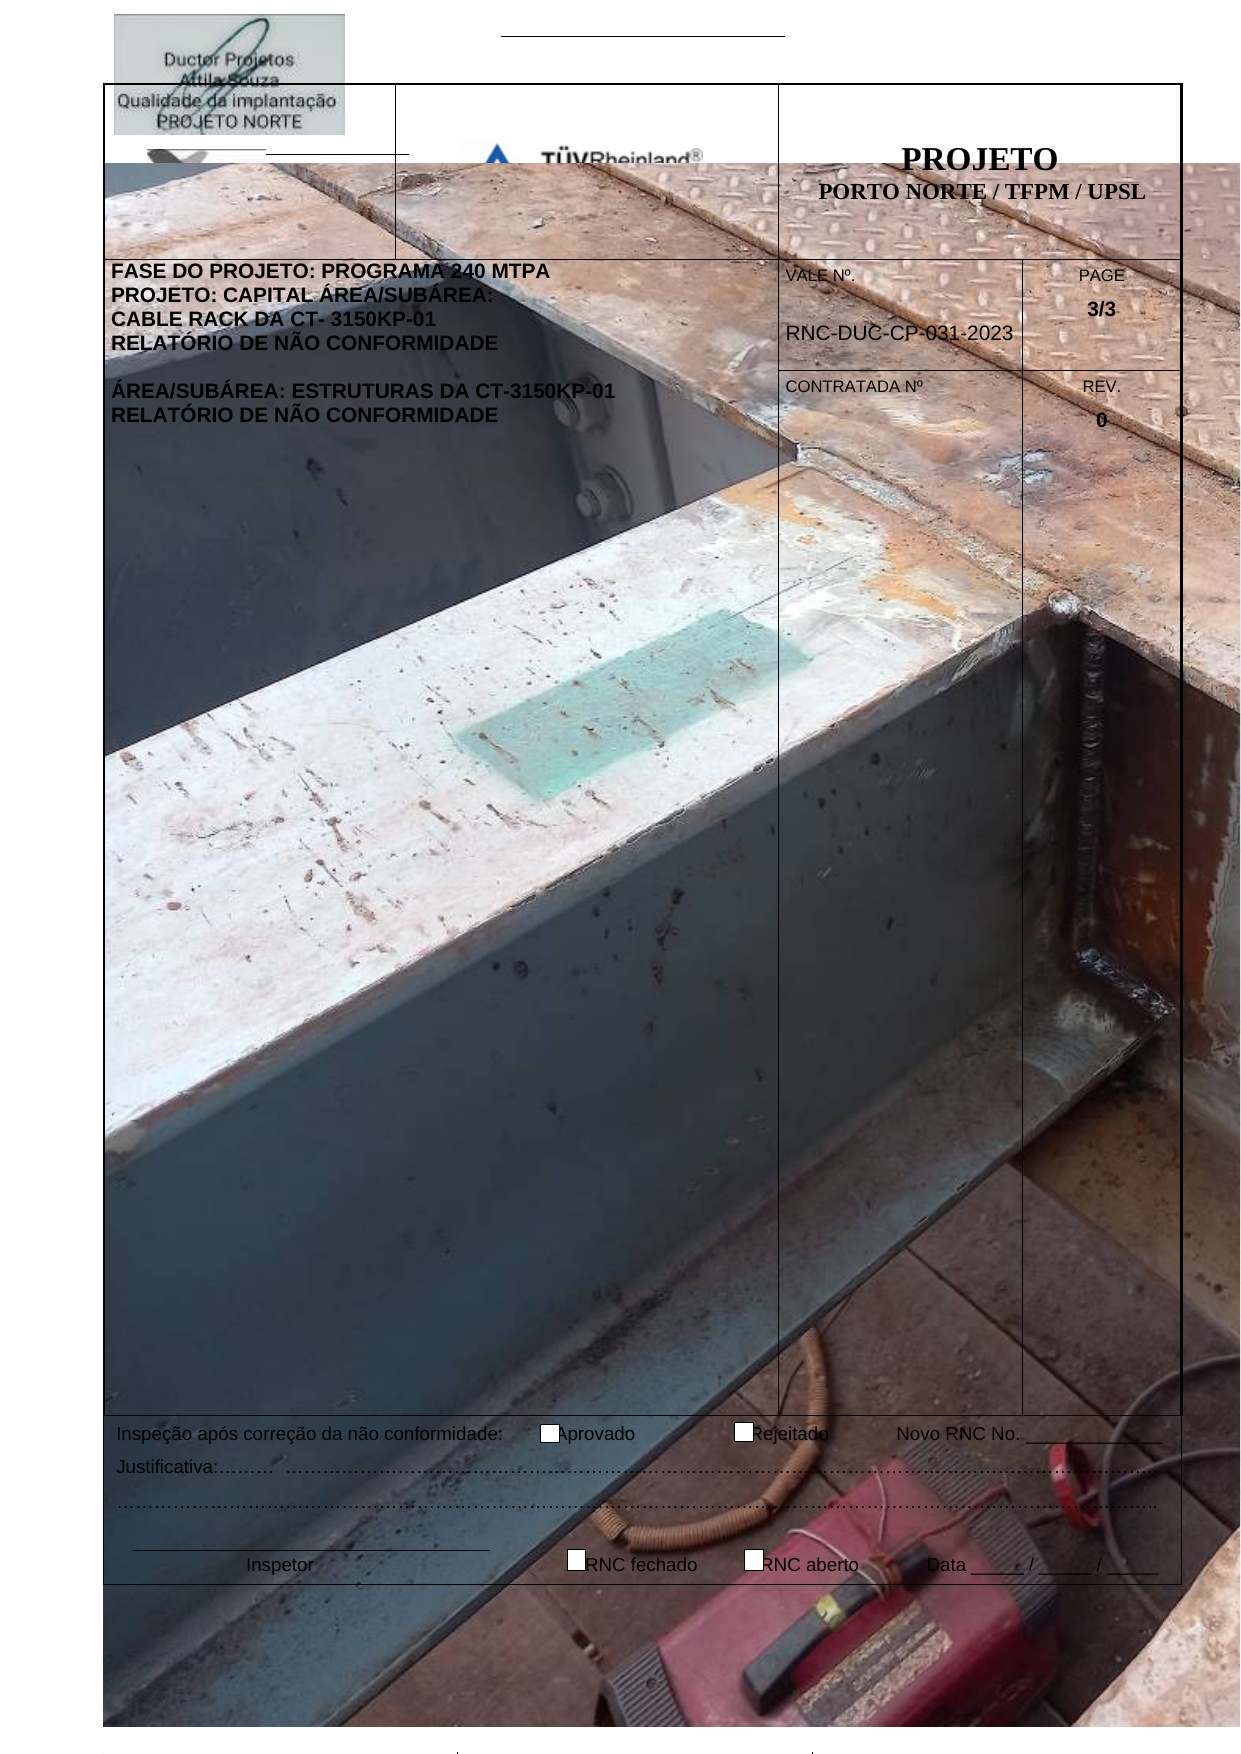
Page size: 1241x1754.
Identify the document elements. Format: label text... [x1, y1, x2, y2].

picture [779, 260, 1022, 370]
picture [952, 163, 964, 169]
picture [779, 163, 1180, 259]
picture [105, 260, 778, 1415]
picture [396, 125, 778, 259]
picture [103, 163, 1241, 1727]
picture [114, 14, 345, 83]
picture [114, 85, 345, 135]
picture [1023, 371, 1180, 1415]
table_header Inspeção após correção da não conformidade: Aprovado Rejeitado Novo RNC No. _____________ Justificativa:……… ………………………………………………………………………………………………………………………….. ………………………………………………………………………………………………………………………………………………….. Inspetor RNC fechado RNC aberto Data _____ / _____ / _____ [104, 1416, 1181, 1584]
picture [1023, 260, 1180, 370]
picture [105, 149, 395, 259]
picture [779, 371, 1022, 1415]
picture [1039, 163, 1051, 169]
